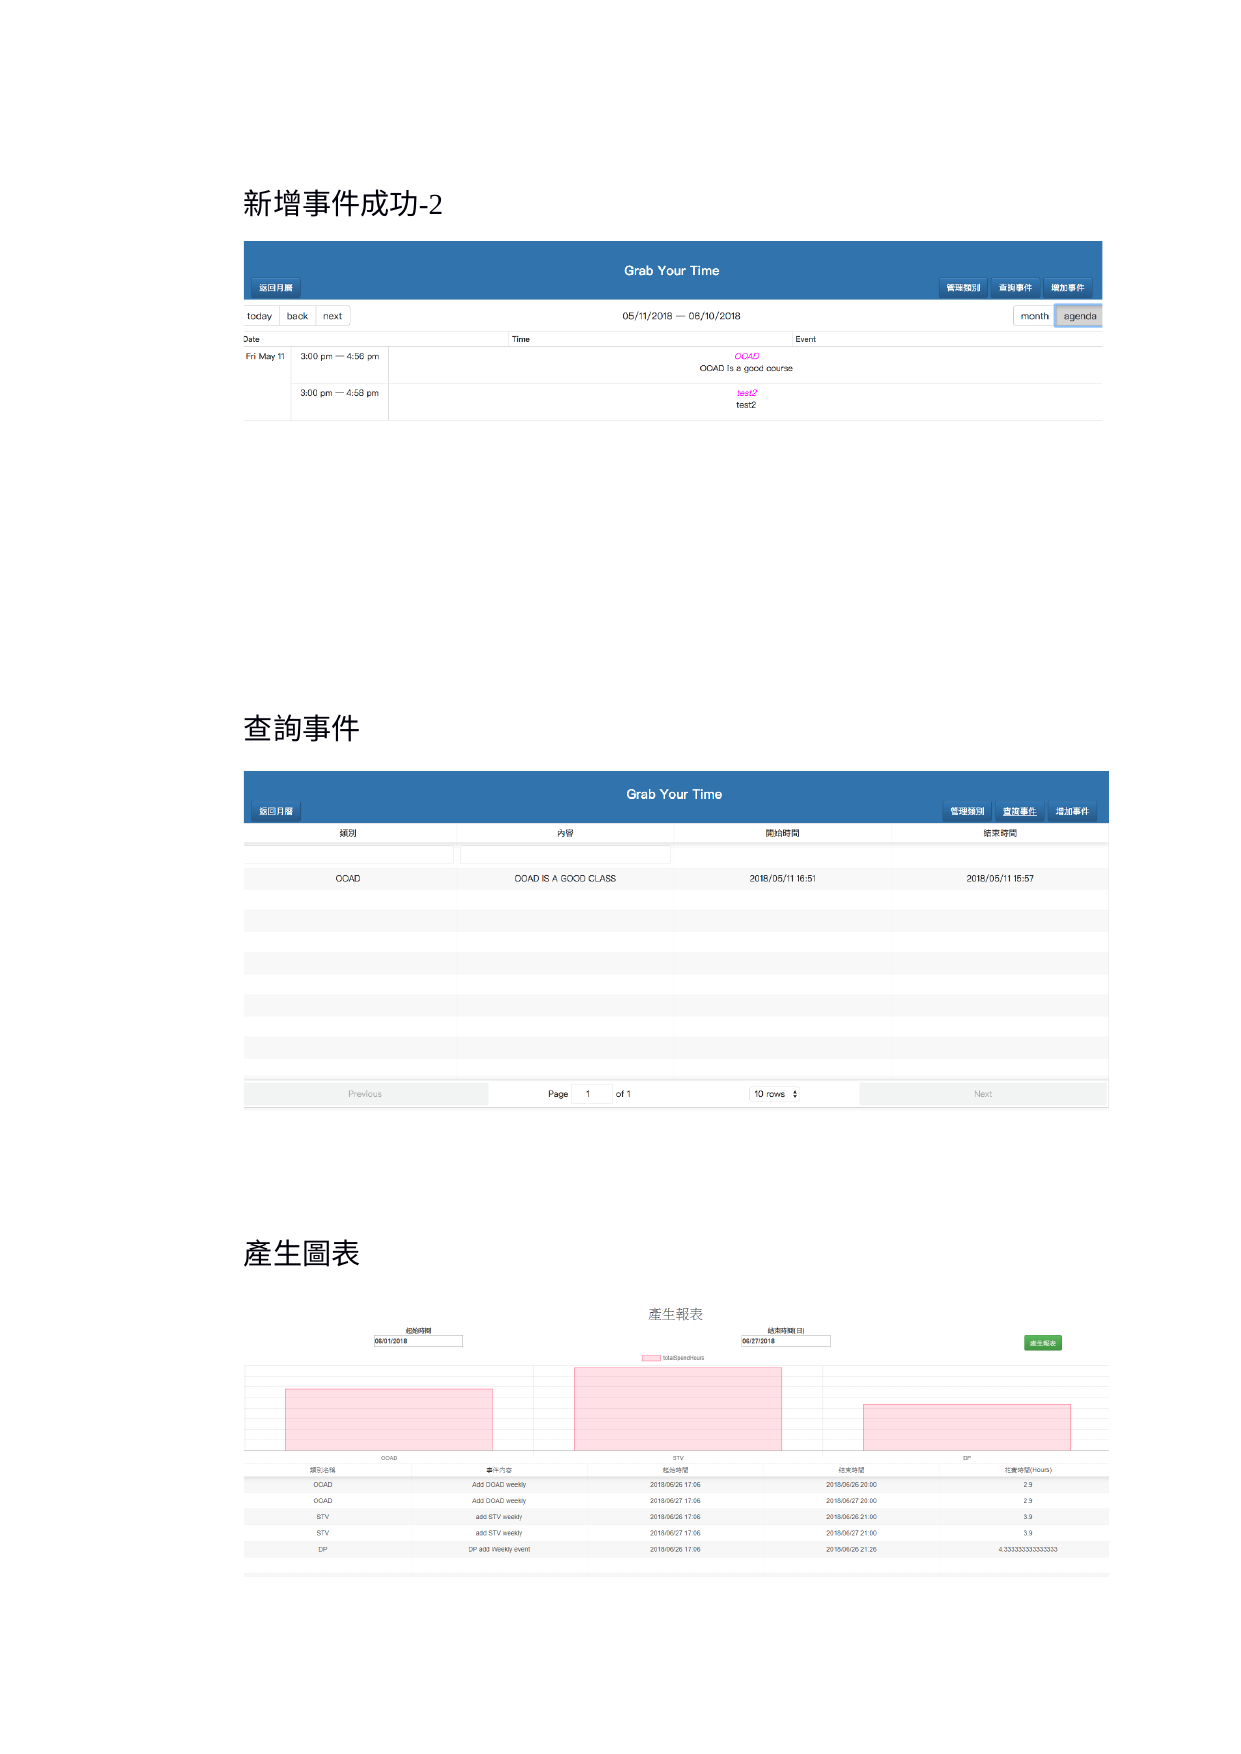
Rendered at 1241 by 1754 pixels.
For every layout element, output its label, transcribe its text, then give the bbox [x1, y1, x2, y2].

list 產生圖表 [244, 1214, 1053, 1289]
list 新增事件成功-2 [244, 164, 1053, 239]
picture [243, 1302, 1109, 1577]
list 查詢事件 [244, 689, 1053, 764]
picture [243, 241, 1103, 651]
picture [243, 771, 1109, 1171]
